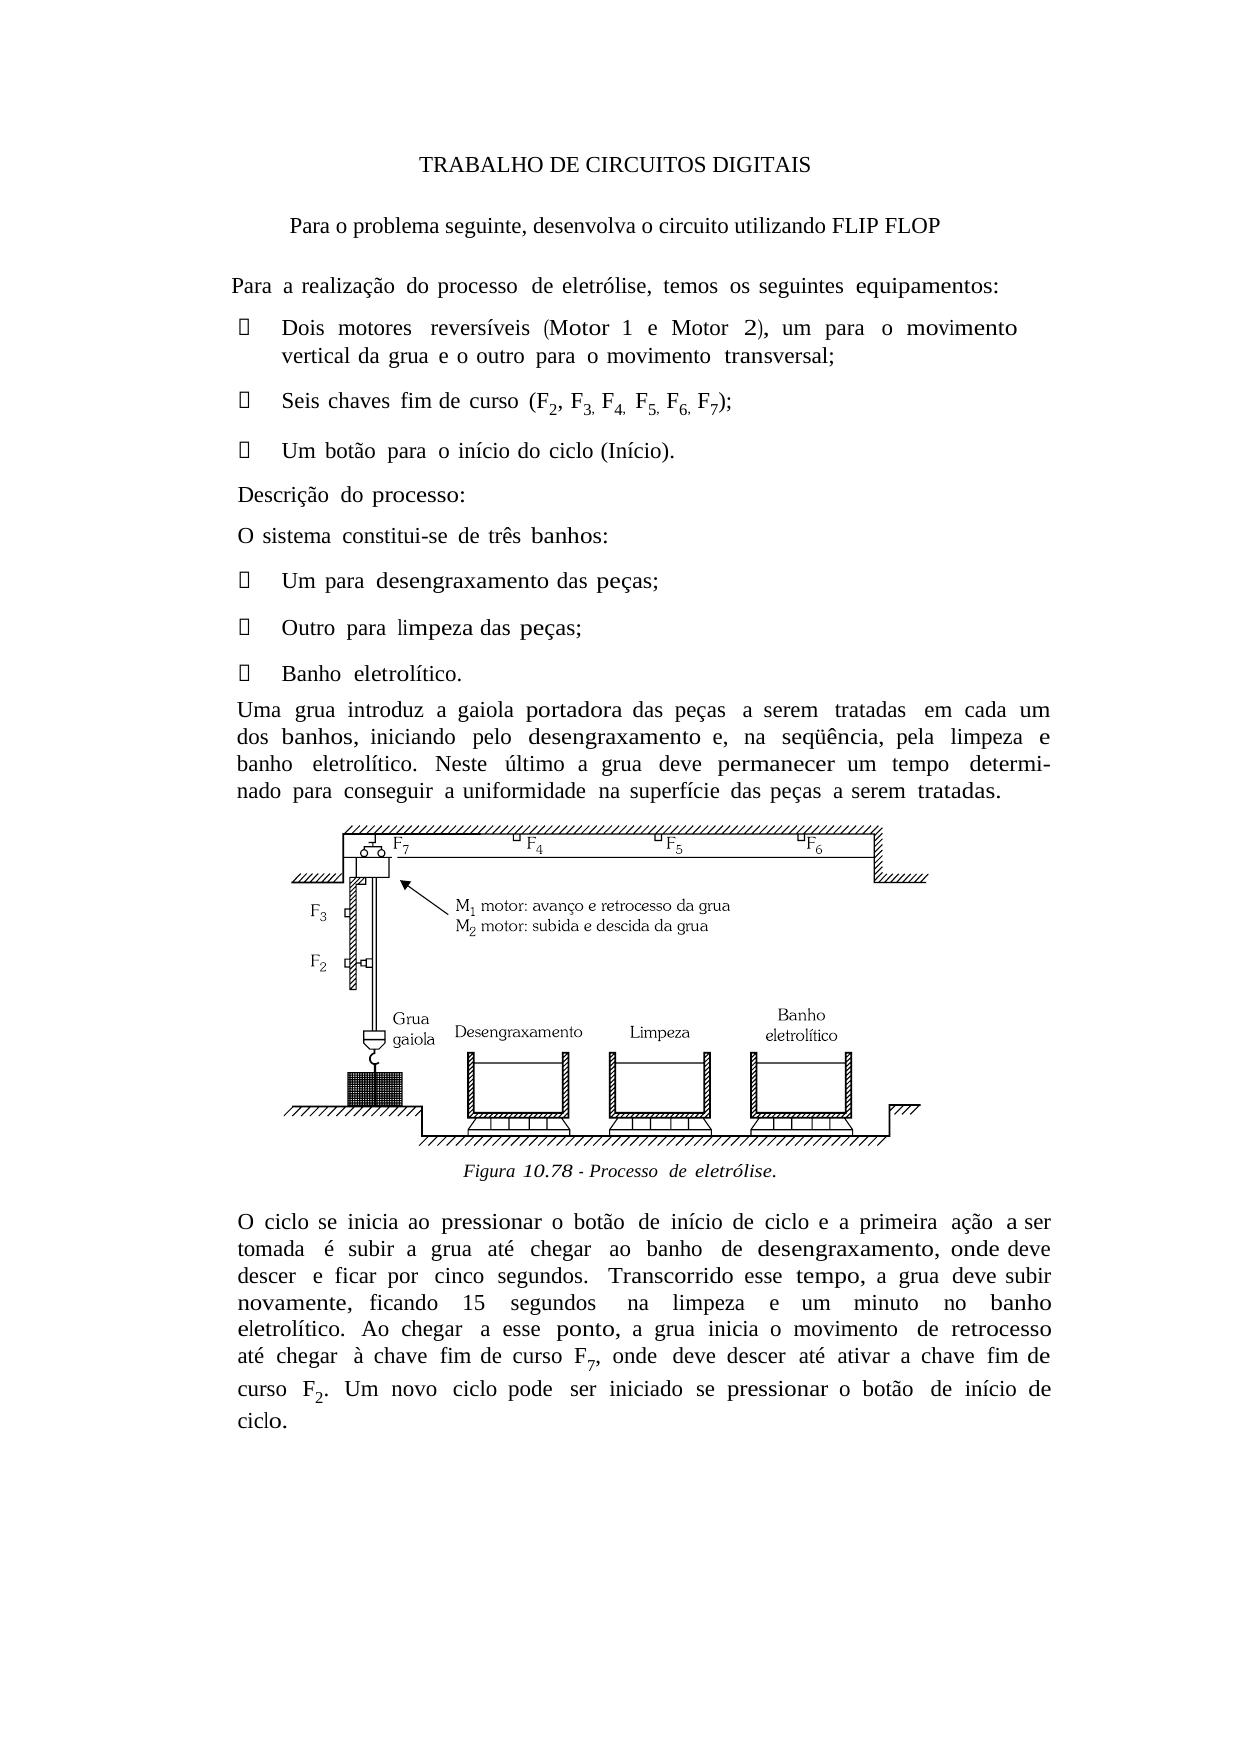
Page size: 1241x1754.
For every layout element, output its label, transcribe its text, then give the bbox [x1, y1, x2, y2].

text Para a realização do processo de eletrólise, temos os seguintes equipamentos: [189, 272, 1041, 299]
text  Outro para limpeza das peças; [237, 611, 614, 642]
text  Dois motores reversíveis (Motor 1 e Motor 2), um para o movimento vertical da grua e o outro para o movimento transversal; [237, 311, 1051, 369]
text Uma grua introduz a gaiola portadora das peças a serem tratadas em cada um dos banhos, iniciando pelo desengraxamento e, na seqüência, pela limpeza e banho eletrolítico. Neste último a grua deve permanecer um tempo determi- nado para conseguir a uniformidade na superfície das peças a serem tratadas. [237, 696, 1051, 803]
text  Banho eletrolítico. [237, 657, 494, 688]
text  Um para desengraxamento das peças; [237, 564, 692, 596]
text O sistema constitui-se de três banhos: [237, 523, 641, 549]
picture [283, 825, 929, 1146]
text  Seis chaves fim de curso (F2, F3, F4, F5, F6, F7); [237, 384, 766, 419]
text Figura 10.78 - Processo de eletrólise. [445, 1160, 795, 1181]
text  Um botão para o início do ciclo (Início). Descrição do processo: [237, 434, 704, 507]
text Para o problema seguinte, desenvolva o circuito utilizando FLIP FLOP [189, 212, 1041, 238]
text TRABALHO DE CIRCUITOS DIGITAIS [189, 151, 1041, 178]
text O ciclo se inicia ao pressionar o botão de início de ciclo e a primeira ação a ser tomada é subir a grua até chegar ao banho de desengraxamento, onde deve descer e ficar por cinco segundos. Transcorrido esse tempo, a grua deve subir novamente, ficando 15 segundos na limpeza e um minuto no banho eletrolítico. Ao chegar a esse ponto, a grua inicia o movimento de retrocesso até chegar à chave fim de curso F7, onde deve descer até ativar a chave fim de curso F2. Um novo ciclo pode ser iniciado se pressionar o botão de início de ciclo. [237, 1208, 1052, 1434]
